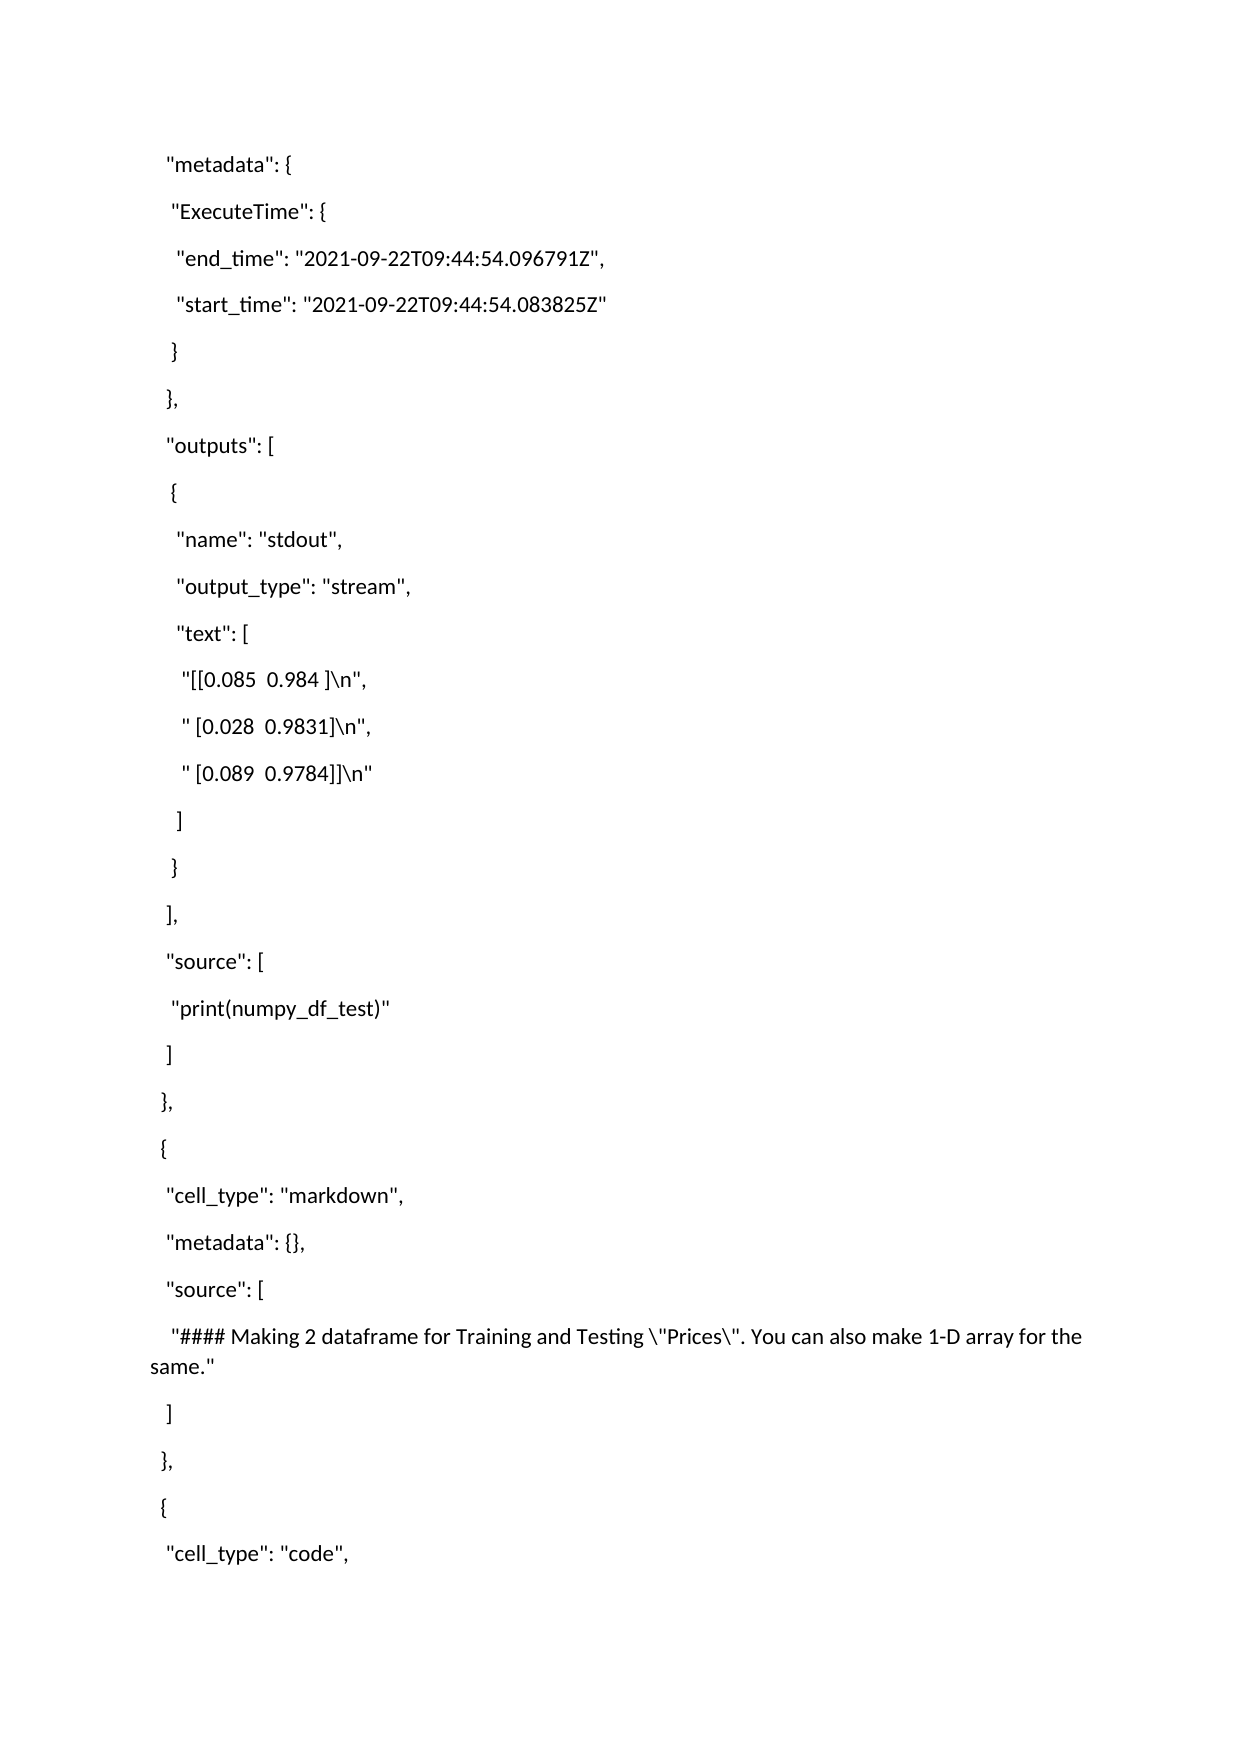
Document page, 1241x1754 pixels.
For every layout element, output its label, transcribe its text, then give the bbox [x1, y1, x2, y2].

text "metadata": { [150, 150, 1090, 178]
text "name": "stdout", [150, 525, 1090, 553]
text }, [150, 1087, 1090, 1116]
text ] [150, 1041, 1090, 1069]
text "end_time": "2021-09-22T09:44:54.096791Z", [150, 244, 1090, 272]
text "#### Making 2 dataframe for Training and Testing \"Prices\". You can also make 1-D array for the same." [150, 1322, 1090, 1380]
text "output_type": "stream", [150, 572, 1090, 600]
text "[[0.085 0.984 ]\n", [150, 666, 1090, 694]
text "source": [ [150, 1275, 1090, 1303]
text ] [150, 806, 1090, 834]
text "source": [ [150, 947, 1090, 975]
text } [150, 337, 1090, 366]
text { [150, 1493, 1090, 1521]
text "ExecuteTime": { [150, 197, 1090, 225]
text "start_time": "2021-09-22T09:44:54.083825Z" [150, 291, 1090, 319]
text }, [150, 384, 1090, 412]
text ] [150, 1399, 1090, 1427]
text " [0.028 0.9831]\n", [150, 712, 1090, 741]
text "text": [ [150, 619, 1090, 647]
text { [150, 1134, 1090, 1162]
text "cell_type": "code", [150, 1539, 1090, 1568]
text "metadata": {}, [150, 1228, 1090, 1256]
text "outputs": [ [150, 431, 1090, 459]
text } [150, 853, 1090, 881]
text "cell_type": "markdown", [150, 1181, 1090, 1209]
text ], [150, 900, 1090, 928]
text { [150, 478, 1090, 506]
text " [0.089 0.9784]]\n" [150, 759, 1090, 787]
text "print(numpy_df_test)" [150, 994, 1090, 1022]
text }, [150, 1446, 1090, 1474]
